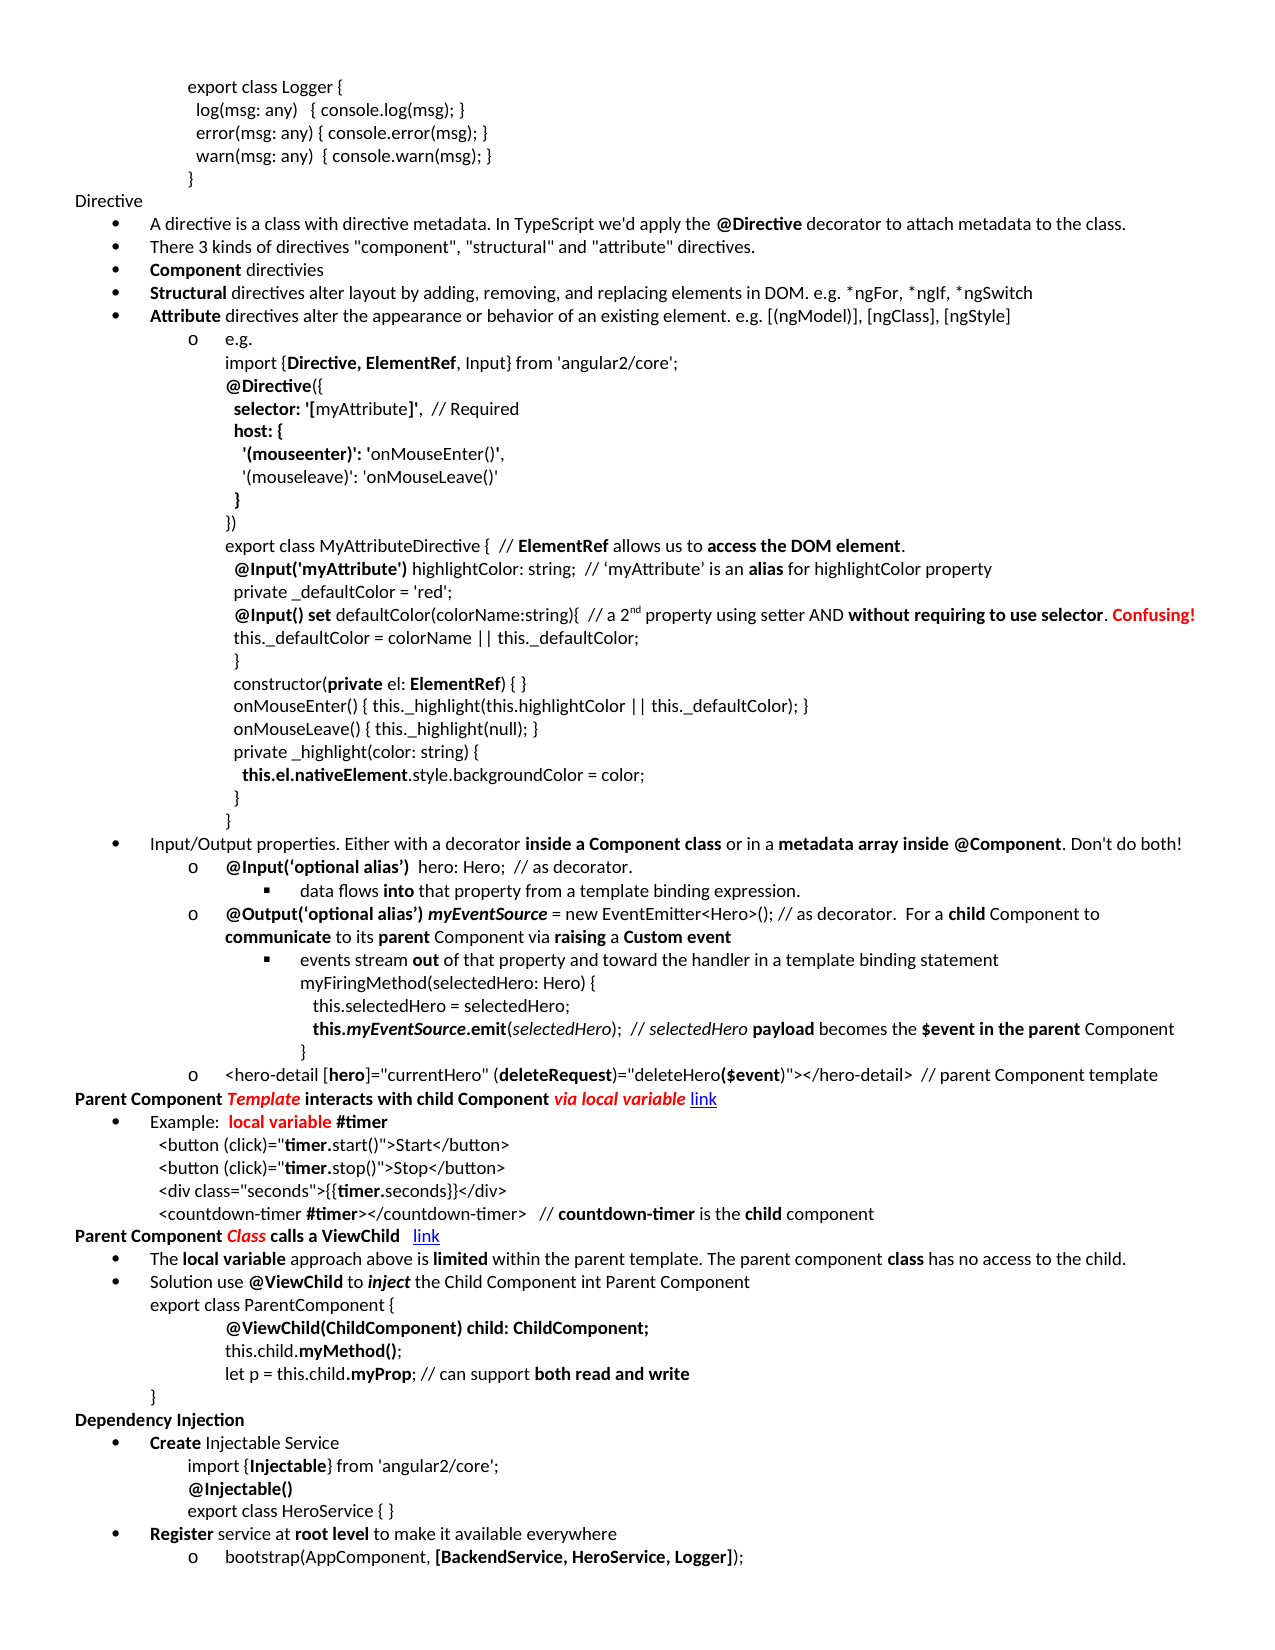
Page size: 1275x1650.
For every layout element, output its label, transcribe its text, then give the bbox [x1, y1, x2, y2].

text this.el.nativeElement.style.backgroundColor = color; [225, 763, 1200, 786]
text @ViewChild(ChildComponent) child: ChildComponent; [225, 1316, 1200, 1339]
text export class MyAttributeDirective { // ElementRef allows us to access the DOM element. [225, 534, 1200, 557]
text Parent Component Template interacts with child Component via local variable link [75, 1087, 1200, 1110]
text <div class="seconds">{{timer.seconds}}</div> [150, 1179, 1200, 1202]
list Example: local variable #timer [112, 1110, 1200, 1133]
list bootstrap(AppComponent, [BackendService, HeroService, Logger]); [187, 1545, 1200, 1569]
list A directive is a class with directive metadata. In TypeScript we'd apply the @Directive decorator to attach metadata to the class. [112, 212, 1200, 235]
list <hero-detail [hero]="currentHero" (deleteRequest)="deleteHero($event)"></hero-detail> // parent Component template [187, 1063, 1200, 1087]
list @Output(‘optional alias’) myEventSource = new EventEmitter<Hero>(); // as decorator. For a child Component to communicate to its parent Component via raising a Custom event [187, 902, 1200, 949]
text } [225, 488, 1200, 511]
text this.child.myMethod(); [225, 1339, 1200, 1362]
list Register service at root level to make it available everywhere [112, 1522, 1200, 1545]
text @Input('myAttribute') highlightColor: string; // ‘myAttribute’ is an alias for highlightColor property [225, 557, 1200, 580]
text } [225, 786, 1200, 809]
text myFiringMethod(selectedHero: Hero) { [300, 972, 1200, 994]
list Create Injectable Service [112, 1431, 1200, 1454]
text @Input() set defaultColor(colorName:string){ // a 2nd property using setter AND without requiring to use selector. Confusing! [225, 603, 1200, 626]
text <countdown-timer #timer></countdown-timer> // countdown-timer is the child component [150, 1202, 1200, 1224]
text export class HeroService { } [187, 1499, 1200, 1522]
text private _defaultColor = 'red'; [225, 580, 1200, 603]
text } [300, 1040, 1200, 1063]
text Directive [75, 189, 1200, 212]
text export class ParentComponent { [150, 1293, 1200, 1316]
text host: { [225, 420, 1200, 443]
text } [225, 809, 1200, 832]
text onMouseEnter() { this._highlight(this.highlightColor || this._defaultColor); } [225, 695, 1200, 718]
text import {Injectable} from 'angular2/core'; [187, 1454, 1200, 1477]
text <button (click)="timer.start()">Start</button> [150, 1133, 1200, 1156]
text }) [225, 511, 1200, 534]
list Structural directives alter layout by adding, removing, and replacing elements in DOM. e.g. *ngFor, *ngIf, *ngSwitch [112, 281, 1200, 304]
text @Directive({ [225, 374, 1200, 397]
list @Input(‘optional alias’) hero: Hero; // as decorator. [187, 855, 1200, 879]
text warn(msg: any) { console.warn(msg); } [187, 144, 1200, 167]
list There 3 kinds of directives "component", "structural" and "attribute" directives. [112, 235, 1200, 258]
text export class Logger { [187, 75, 1200, 98]
list Input/Output properties. Either with a decorator inside a Component class or in a metadata array inside @Component. Don't do both! [112, 832, 1200, 855]
list data flows into that property from a template binding expression. [262, 879, 1200, 902]
text log(msg: any) { console.log(msg); } [187, 98, 1200, 121]
text this.myEventSource.emit(selectedHero); // selectedHero payload becomes the $event in the parent Component [300, 1017, 1200, 1040]
text private _highlight(color: string) { [225, 741, 1200, 763]
text <button (click)="timer.stop()">Stop</button> [150, 1156, 1200, 1179]
list events stream out of that property and toward the handler in a template binding statement [262, 949, 1200, 972]
text } [225, 649, 1200, 672]
text '(mouseleave)': 'onMouseLeave()' [225, 466, 1200, 488]
text selector: '[myAttribute]', // Required [225, 397, 1200, 420]
list The local variable approach above is limited within the parent template. The parent component class has no access to the child. [112, 1247, 1200, 1270]
text constructor(private el: ElementRef) { } [225, 672, 1200, 695]
list Attribute directives alter the appearance or behavior of an existing element. e.g. [(ngModel)], [ngClass], [ngStyle] [112, 304, 1200, 327]
text this._defaultColor = colorName || this._defaultColor; [225, 626, 1200, 649]
list Component directivies [112, 258, 1200, 281]
text this.selectedHero = selectedHero; [300, 994, 1200, 1017]
text let p = this.child.myProp; // can support both read and write [225, 1362, 1200, 1385]
text Dependency Injection [75, 1408, 1200, 1431]
text @Injectable() [187, 1477, 1200, 1499]
list e.g. [187, 327, 1200, 351]
text '(mouseenter)': 'onMouseEnter()', [225, 443, 1200, 466]
text } [187, 167, 1200, 189]
text error(msg: any) { console.error(msg); } [187, 121, 1200, 144]
text onMouseLeave() { this._highlight(null); } [225, 718, 1200, 741]
text } [150, 1385, 1200, 1408]
text Parent Component Class calls a ViewChild link [75, 1224, 1200, 1247]
list Solution use @ViewChild to inject the Child Component int Parent Component [112, 1270, 1200, 1293]
text import {Directive, ElementRef, Input} from 'angular2/core'; [225, 351, 1200, 374]
